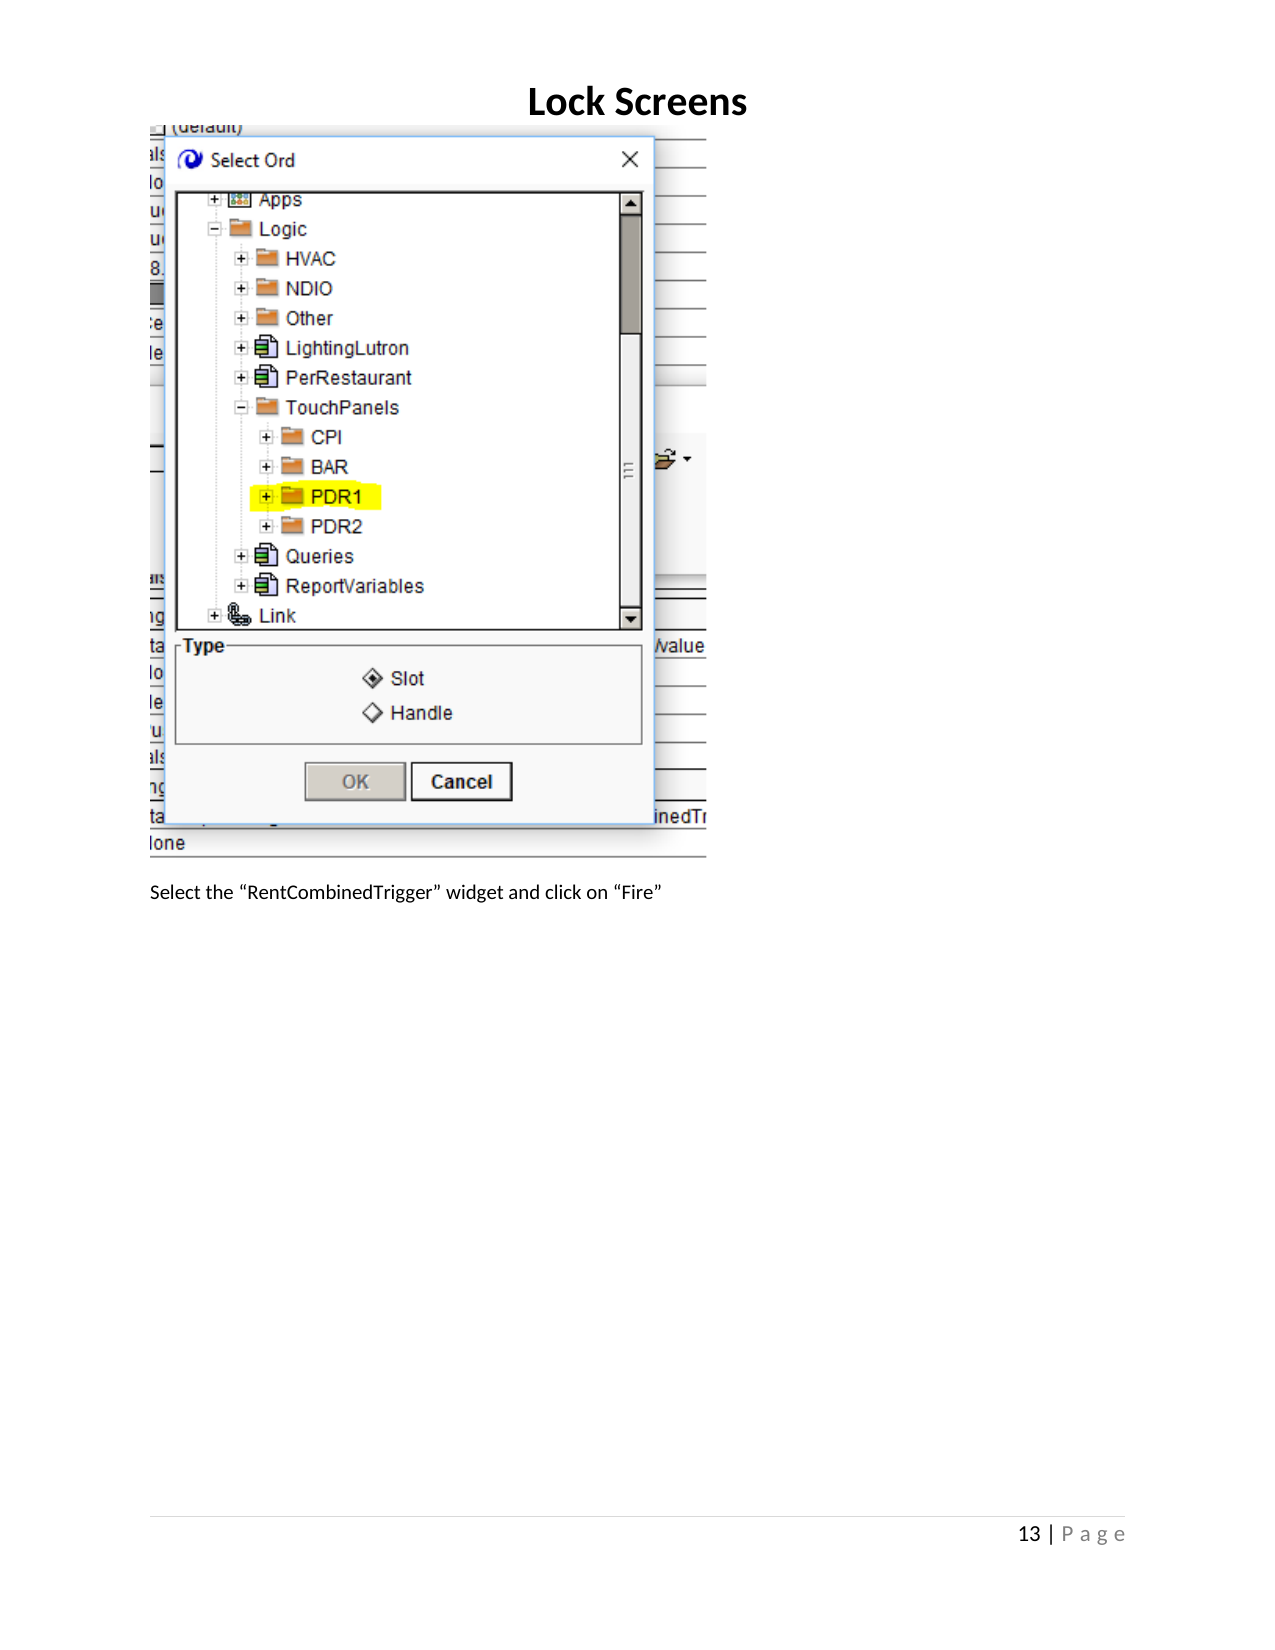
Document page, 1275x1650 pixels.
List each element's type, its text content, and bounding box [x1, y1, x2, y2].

picture [150, 125, 707, 861]
text Select the “RentCombinedTrigger” widget and click on “Fire” [150, 879, 1125, 904]
